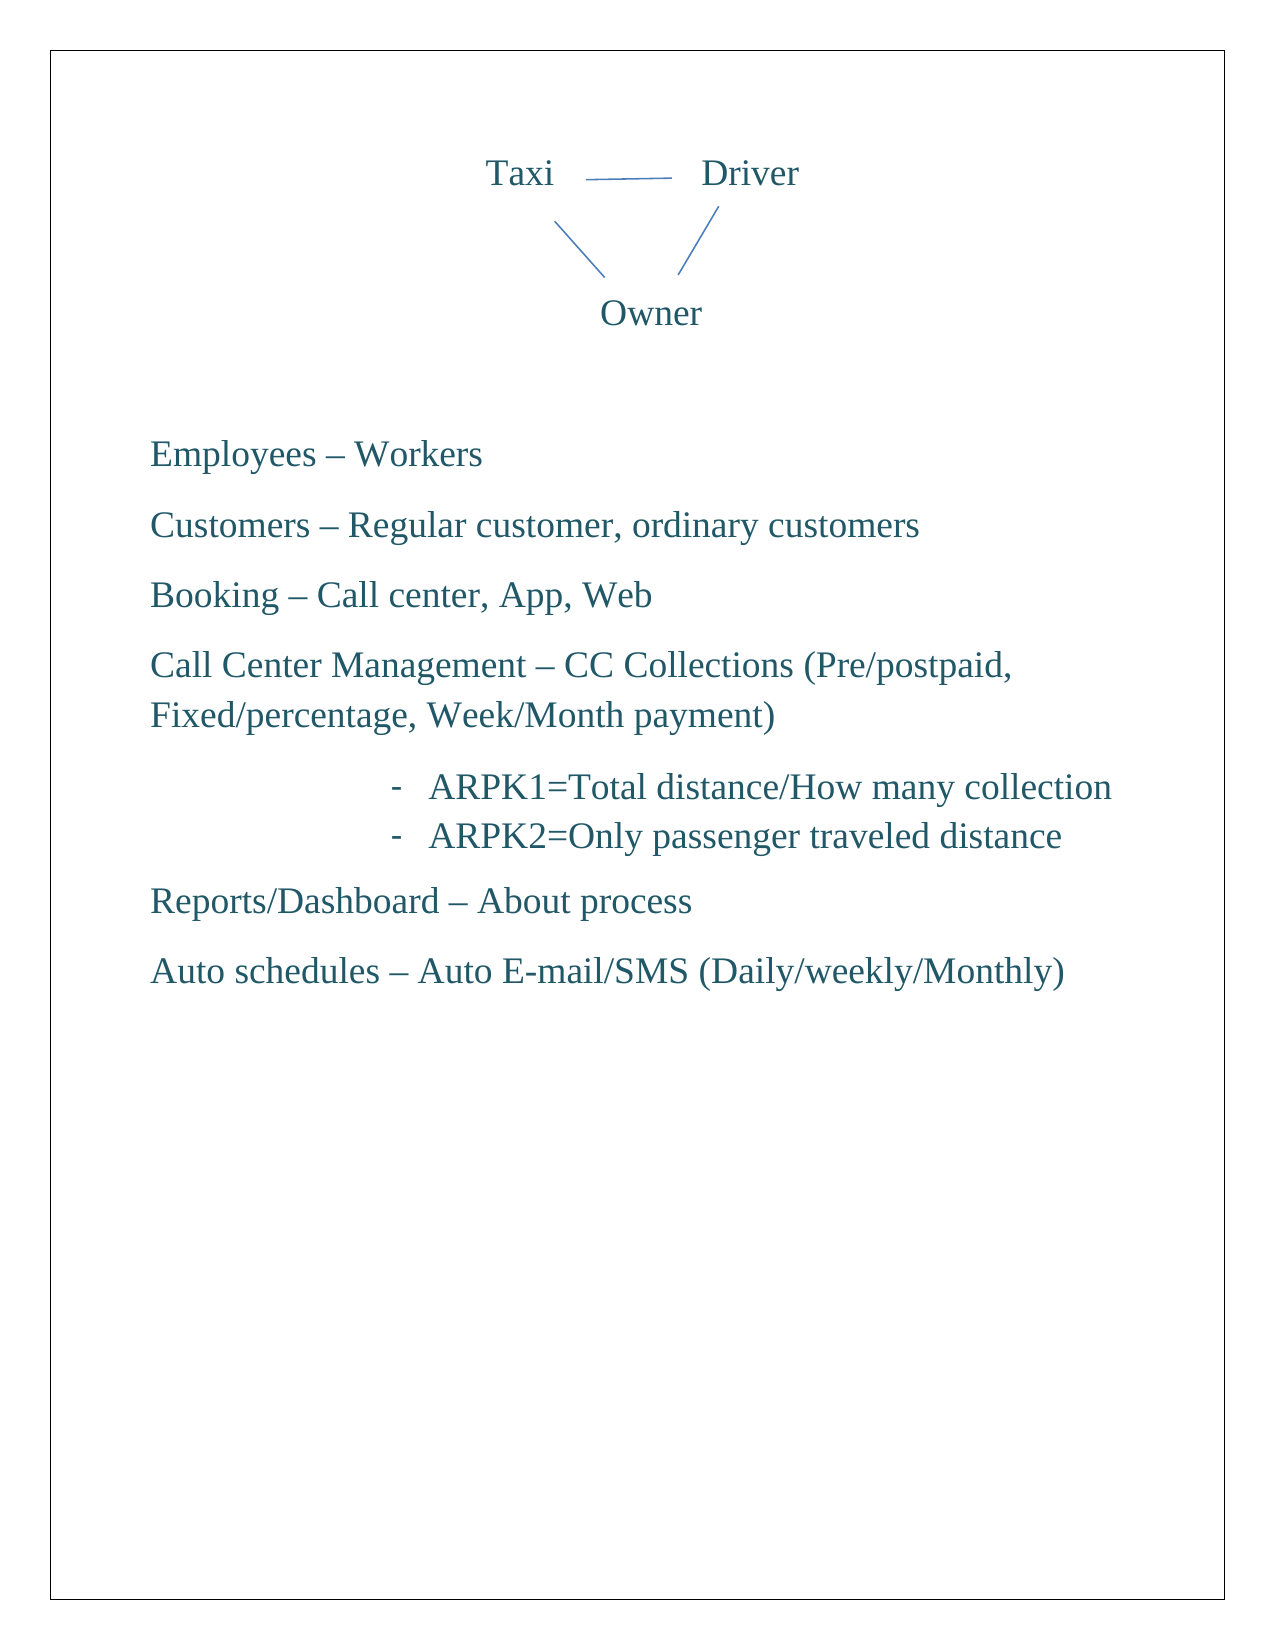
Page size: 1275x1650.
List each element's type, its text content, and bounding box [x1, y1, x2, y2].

text Call Center Management – CC Collections (Pre/postpaid, Fixed/percentage, Week/Month payment) [150, 643, 1125, 736]
text Reports/Dashboard – About process [150, 878, 1125, 922]
list ARPK1=Total distance/How many collection [391, 763, 1125, 809]
text Customers – Regular customer, ordinary customers [150, 502, 1125, 545]
text Owner [525, 291, 1125, 334]
text Auto schedules – Auto E-mail/SMS (Daily/weekly/Monthly) [150, 949, 1125, 992]
text Booking – Call center, App, Web [150, 572, 1125, 616]
text Taxi Driver [150, 150, 1125, 193]
text Employees – Workers [150, 432, 1125, 475]
list ARPK2=Only passenger traveled distance [391, 812, 1125, 858]
